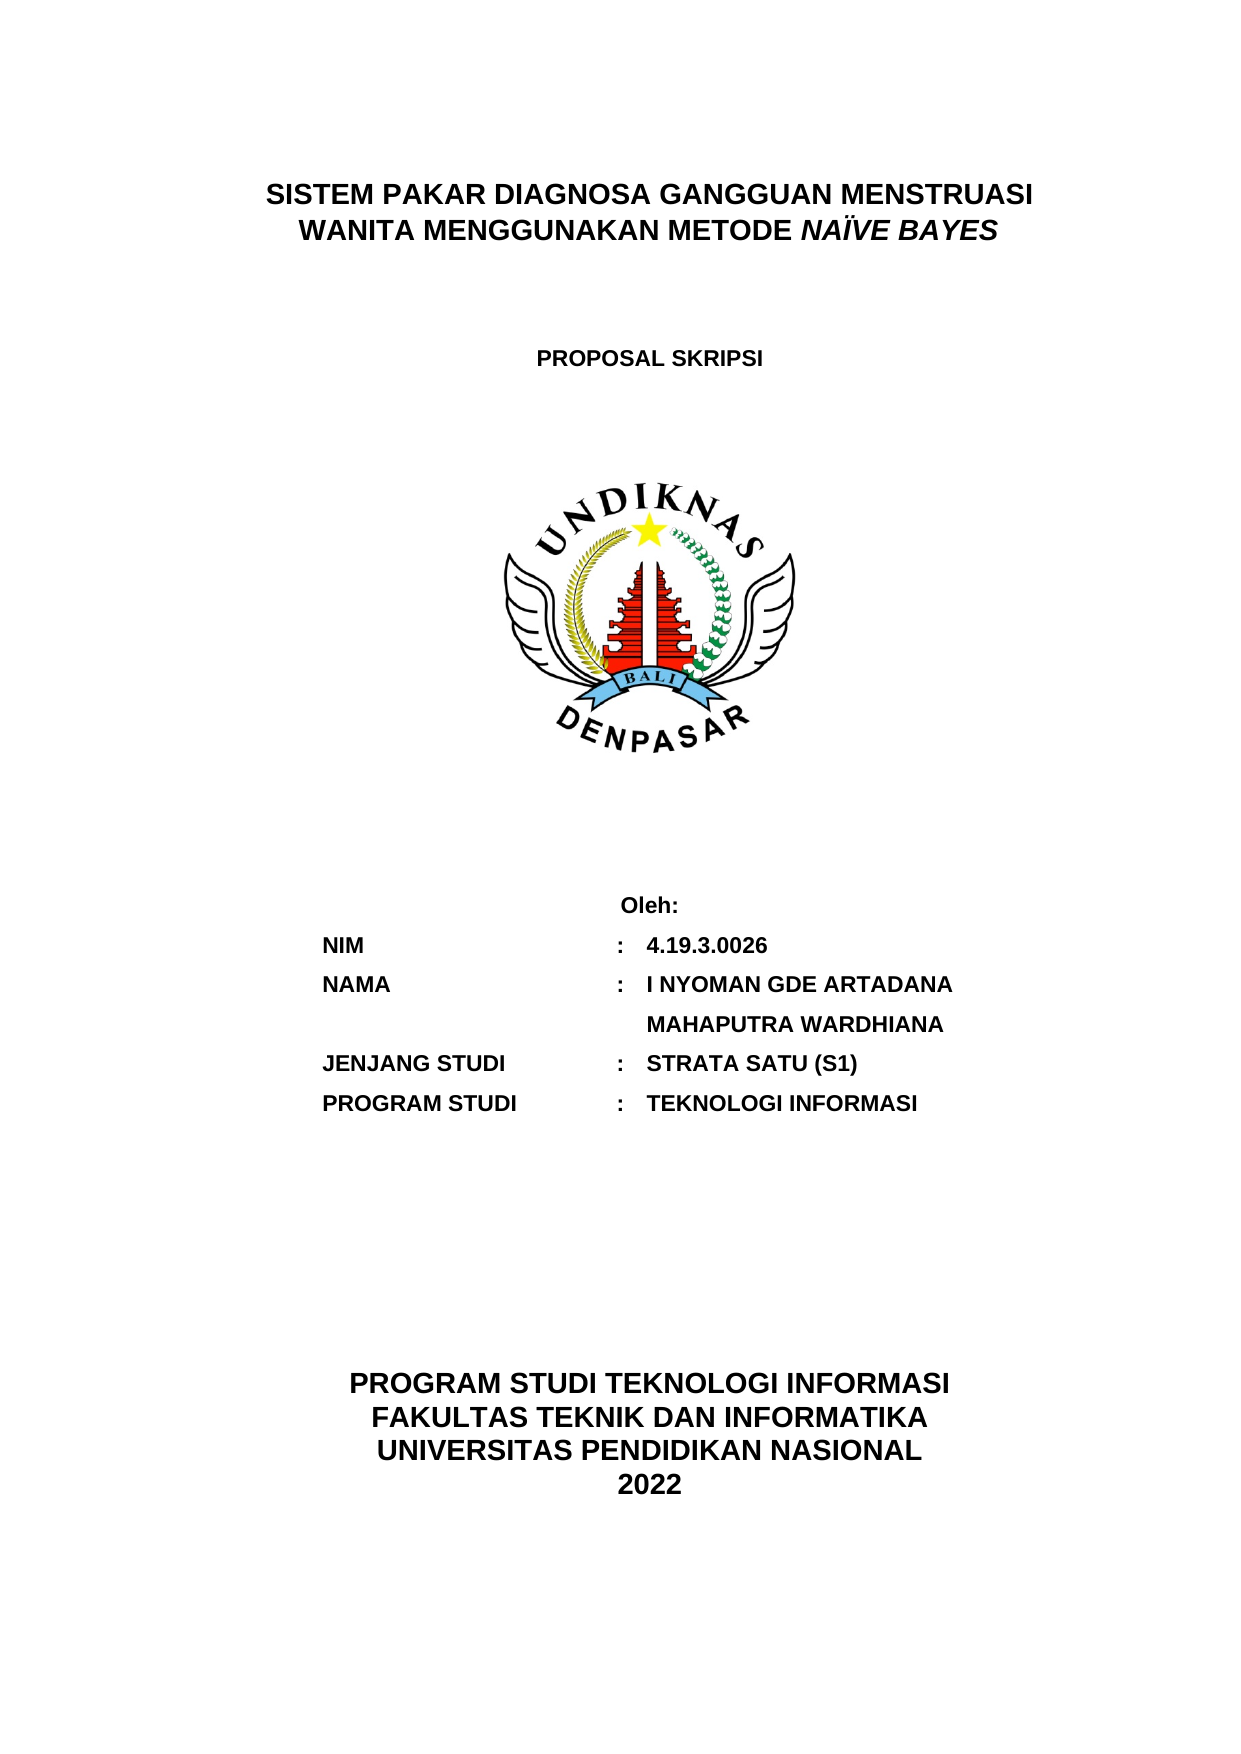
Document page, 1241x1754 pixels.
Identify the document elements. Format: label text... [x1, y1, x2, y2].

table_cell NAMA [311, 971, 605, 1050]
table_cell PROGRAM STUDI [311, 1090, 605, 1129]
table_header Oleh: [311, 892, 988, 932]
text UNIVERSITAS PENDIDIKAN NASIONAL [236, 1433, 1063, 1467]
table_cell STRATA SATU (S1) [635, 1050, 988, 1090]
table_cell 4.19.3.0026 [635, 932, 988, 971]
table_cell : [605, 971, 635, 1050]
table_cell I NYOMAN GDE ARTADANA MAHAPUTRA WARDHIANA [635, 971, 988, 1050]
text PROPOSAL SKRIPSI [236, 345, 1063, 371]
text FAKULTAS TEKNIK DAN INFORMATIKA [236, 1399, 1063, 1433]
table_cell TEKNOLOGI INFORMASI [635, 1090, 988, 1129]
table_cell : [605, 1050, 635, 1090]
text SISTEM PAKAR DIAGNOSA GANGGUAN MENSTRUASI WANITA MENGGUNAKAN METODE NAÏVE BAYES [236, 177, 1063, 247]
table_cell : [605, 932, 635, 971]
table_cell JENJANG STUDI [311, 1050, 605, 1090]
picture [501, 463, 798, 760]
text 2022 [236, 1467, 1063, 1500]
table_cell NIM [311, 932, 605, 971]
text PROGRAM STUDI TEKNOLOGI INFORMASI [236, 1366, 1063, 1399]
table_cell : [605, 1090, 635, 1129]
